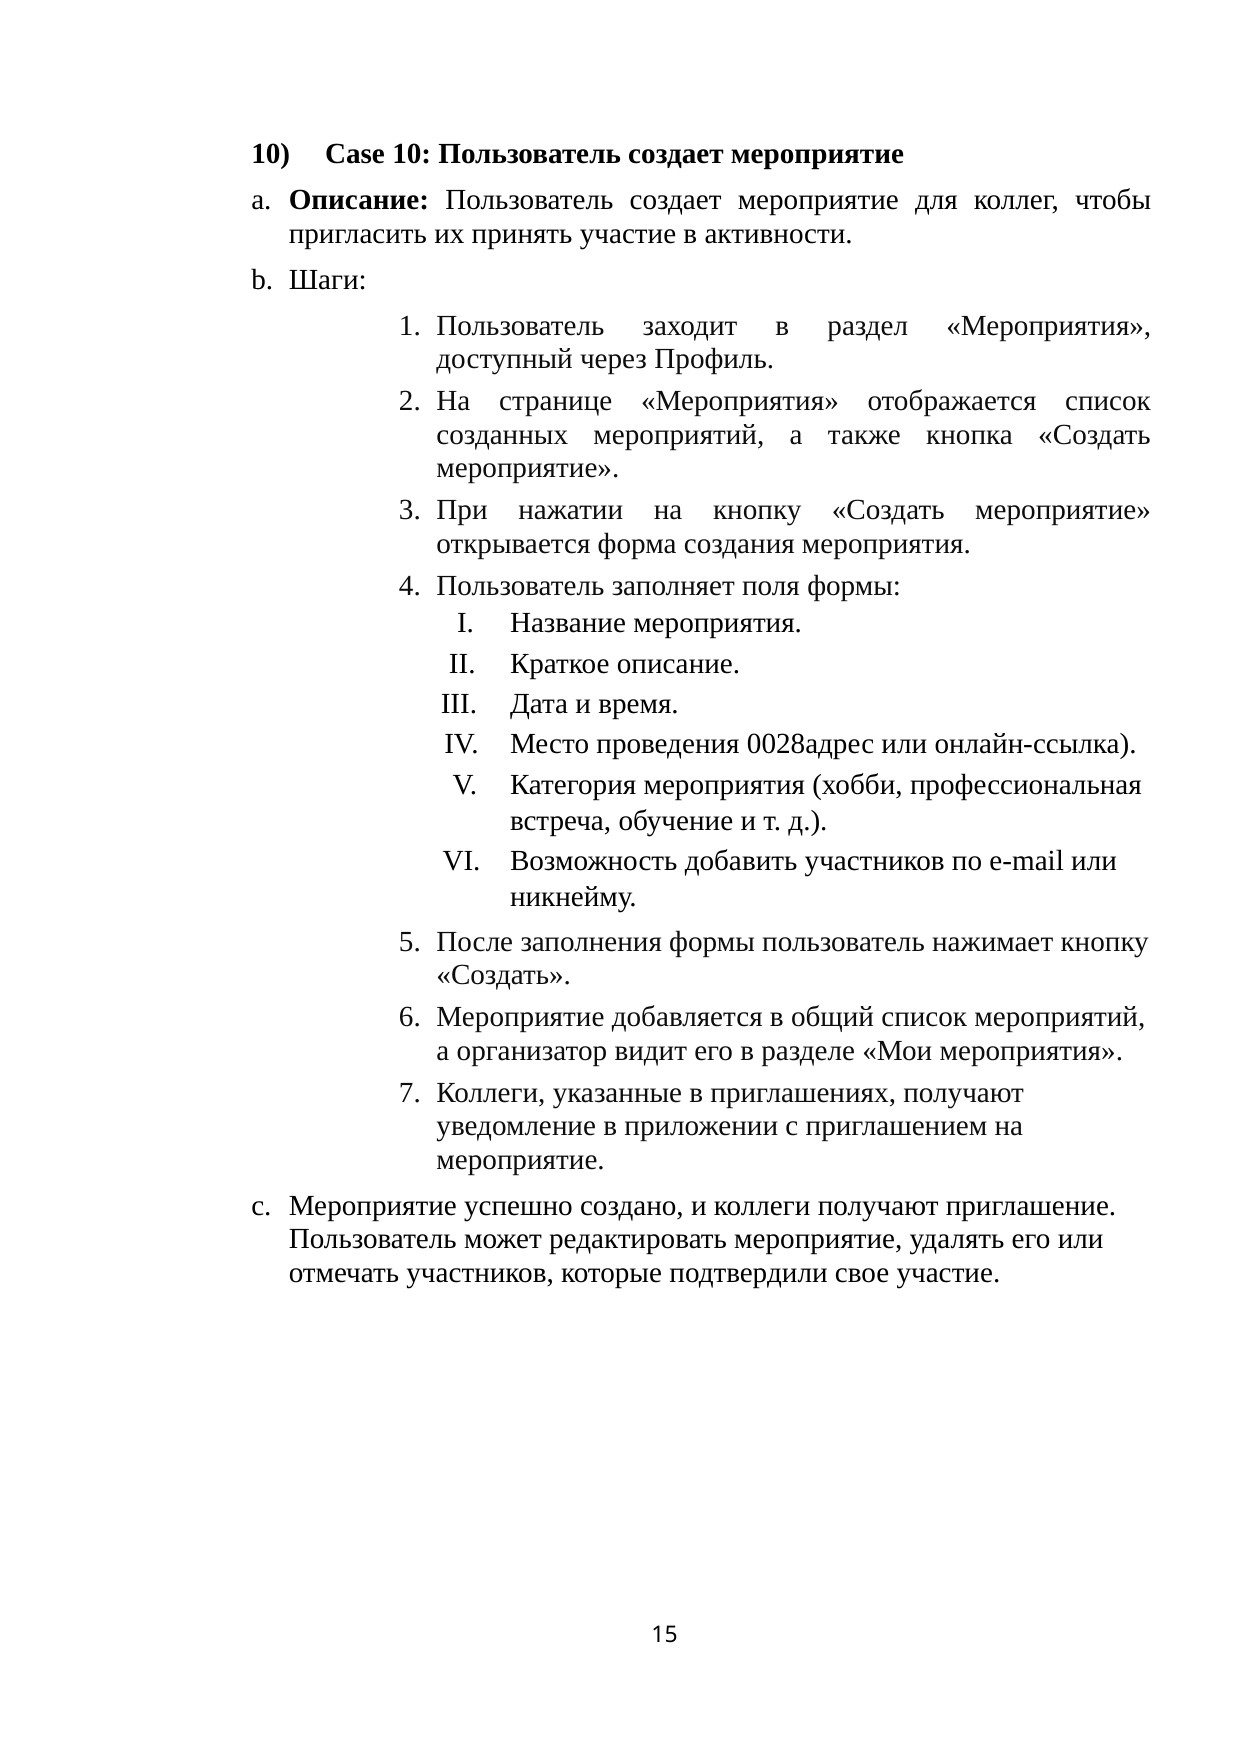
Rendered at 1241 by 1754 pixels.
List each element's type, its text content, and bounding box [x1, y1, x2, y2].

subtitle На странице «Мероприятия» отображается список созданных мероприятий, а также кнопка «Создать мероприятие». [399, 383, 1152, 484]
subtitle Категория мероприятия (хобби, профессиональная встреча, обучение и т. д.). [472, 767, 1152, 836]
subtitle Дата и время. [472, 686, 1152, 720]
subtitle Описание: Пользователь создает мероприятие для коллег, чтобы пригласить их принять участие в активности. [251, 182, 1152, 249]
subtitle При нажатии на кнопку «Создать мероприятие» открывается форма создания мероприятия. [399, 492, 1152, 559]
subtitle Case 10: Пользователь создает мероприятие [251, 136, 1152, 170]
subtitle Возможность добавить участников по e-mail или никнейму. [472, 843, 1152, 913]
subtitle Мероприятие добавляется в общий список мероприятий, а организатор видит его в разделе «Мои мероприятия». [399, 999, 1152, 1066]
subtitle Пользователь заходит в раздел «Мероприятия», доступный через Профиль. [399, 308, 1152, 375]
subtitle После заполнения формы пользователь нажимает кнопку «Создать». [399, 924, 1152, 991]
subtitle Шаги: [251, 262, 1152, 296]
subtitle Пользователь заполняет поля формы: [399, 568, 1152, 601]
subtitle Место проведения 0028адрес или онлайн-ссылка). [472, 726, 1152, 760]
subtitle Название мероприятия. [472, 606, 1152, 639]
subtitle Мероприятие успешно создано, и коллеги получают приглашение. Пользователь может редактировать мероприятие, удалять его или отмечать участников, которые подтвердили свое участие. [251, 1188, 1152, 1288]
subtitle Коллеги, указанные в приглашениях, получают уведомление в приложении с приглашением на мероприятие. [399, 1075, 1152, 1175]
subtitle Краткое описание. [472, 646, 1152, 679]
